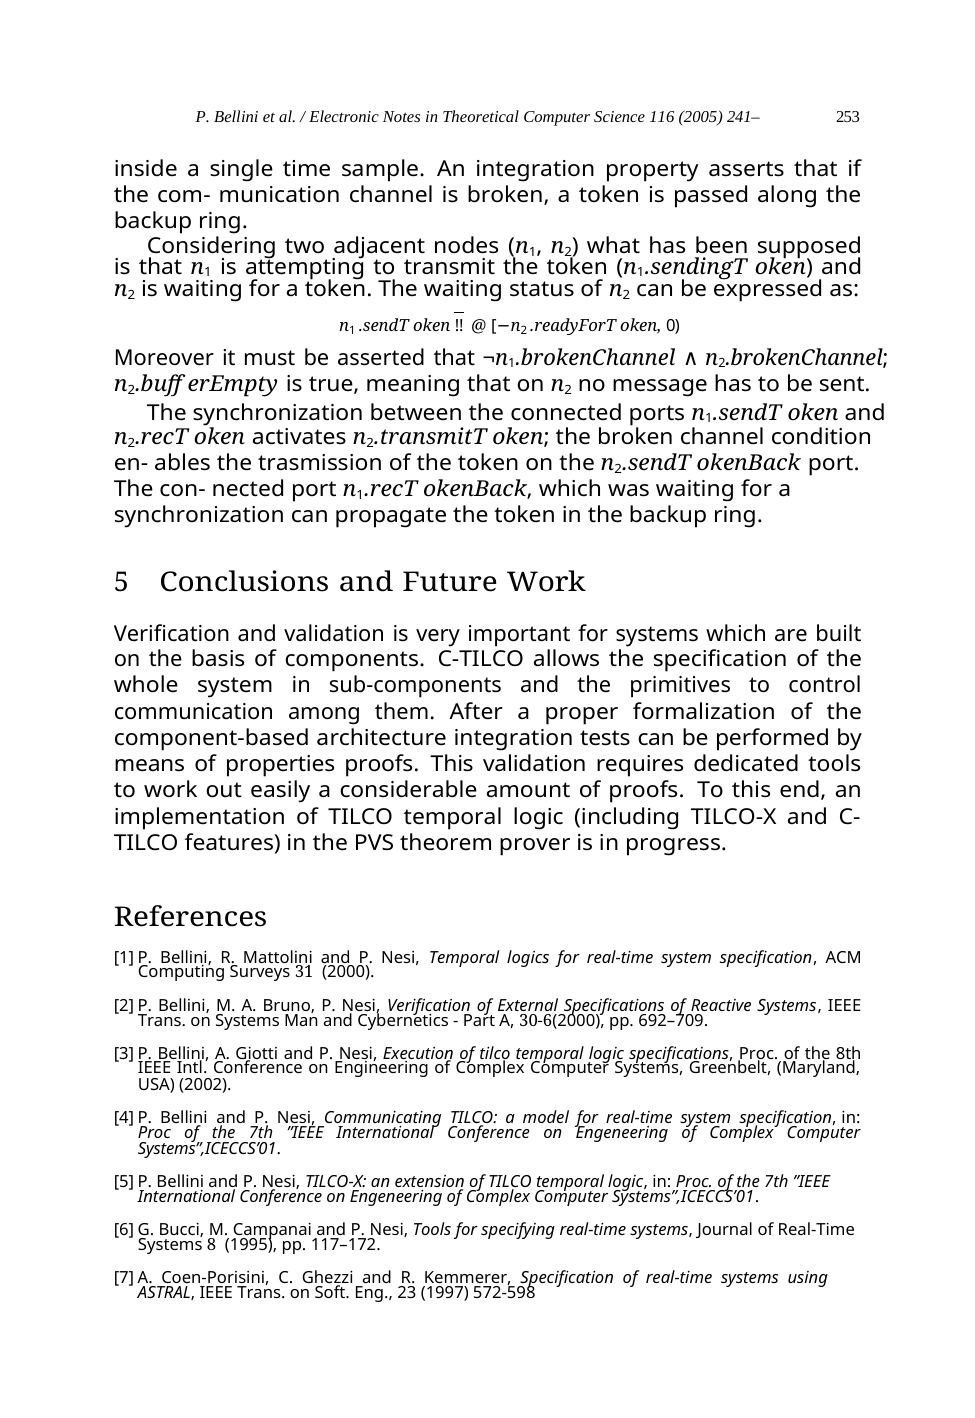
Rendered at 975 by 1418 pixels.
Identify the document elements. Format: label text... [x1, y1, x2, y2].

list P. Bellini, M. A. Bruno, P. Nesi, Veriﬁcation of External Speciﬁcations of Reactive Systems, IEEE Trans. on Systems Man and Cybernetics - Part A, 30-6(2000), pp. 692–709. [113, 999, 861, 1031]
subtitle Conclusions and Future Work [113, 563, 892, 599]
list P. Bellini, A. Giotti and P. Nesi, Execution of tilco temporal logic speciﬁcations, Proc. of the 8th IEEE Intl. Conference on Engineering of Complex Computer Systems, Greenbelt, (Maryland, USA) (2002). [113, 1047, 861, 1095]
list A. Coen-Porisini, C. Ghezzi and R. Kemmerer, Speciﬁcation of real-time systems using ASTRAL, IEEE Trans. on Soft. Eng., 23 (1997) 572-598 [113, 1271, 862, 1303]
subtitle References [113, 898, 892, 934]
list P. Bellini and P. Nesi, Communicating TILCO: a model for real-time system speciﬁcation, in: Proc of the 7th ”IEEE International Conference on Engeneering of Complex Computer Systems”,ICECCS’01. [113, 1111, 861, 1159]
text n1 .sendT oken !! @ [−n2 .readyForT oken, 0) [128, 310, 892, 339]
text inside a single time sample. An integration property asserts that if the com- munication channel is broken, a token is passed along the backup ring. [113, 156, 862, 234]
list P. Bellini and P. Nesi, TILCO-X: an extension of TILCO temporal logic, in: Proc. of the 7th ”IEEE International Conference on Engeneering of Complex Computer Systems”,ICECCS’01. [113, 1175, 861, 1207]
text Verification and validation is very important for systems which are built on the basis of components. C-TILCO allows the specification of the whole system in sub-components and the primitives to control communication among them. After a proper formalization of the component-based architecture integration tests can be performed by means of properties proofs. This validation requires dedicated tools to work out easily a considerable amount of proofs. To this end, an implementation of TILCO temporal logic (including TILCO-X and C-TILCO features) in the PVS theorem prover is in progress. [113, 621, 862, 857]
text Considering two adjacent nodes (n1, n2) what has been supposed is that n1 is attempting to transmit the token (n1.sendingT oken) and n2 is waiting for a token. The waiting status of n2 can be expressed as: [113, 235, 862, 303]
text The synchronization between the connected ports n1.sendT oken and n2.recT oken activates n2.transmitT oken; the broken channel condition en- ables the trasmission of the token on the n2.sendT okenBack port. The con- nected port n1.recT okenBack, which was waiting for a synchronization can propagate the token in the backup ring. [113, 399, 892, 529]
list G. Bucci, M. Campanai and P. Nesi, Tools for specifying real-time systems, Journal of Real-Time Systems 8 (1995), pp. 117–172. [113, 1223, 861, 1255]
text n2.buff erEmpty is true, meaning that on n2 no message has to be sent. [113, 371, 892, 397]
text Moreover it must be asserted that ¬n1.brokenChannel ∧ n2.brokenChannel; [113, 339, 892, 371]
list P. Bellini, R. Mattolini and P. Nesi, Temporal logics for real-time system speciﬁcation, ACM Computing Surveys 31 (2000). [113, 951, 862, 983]
